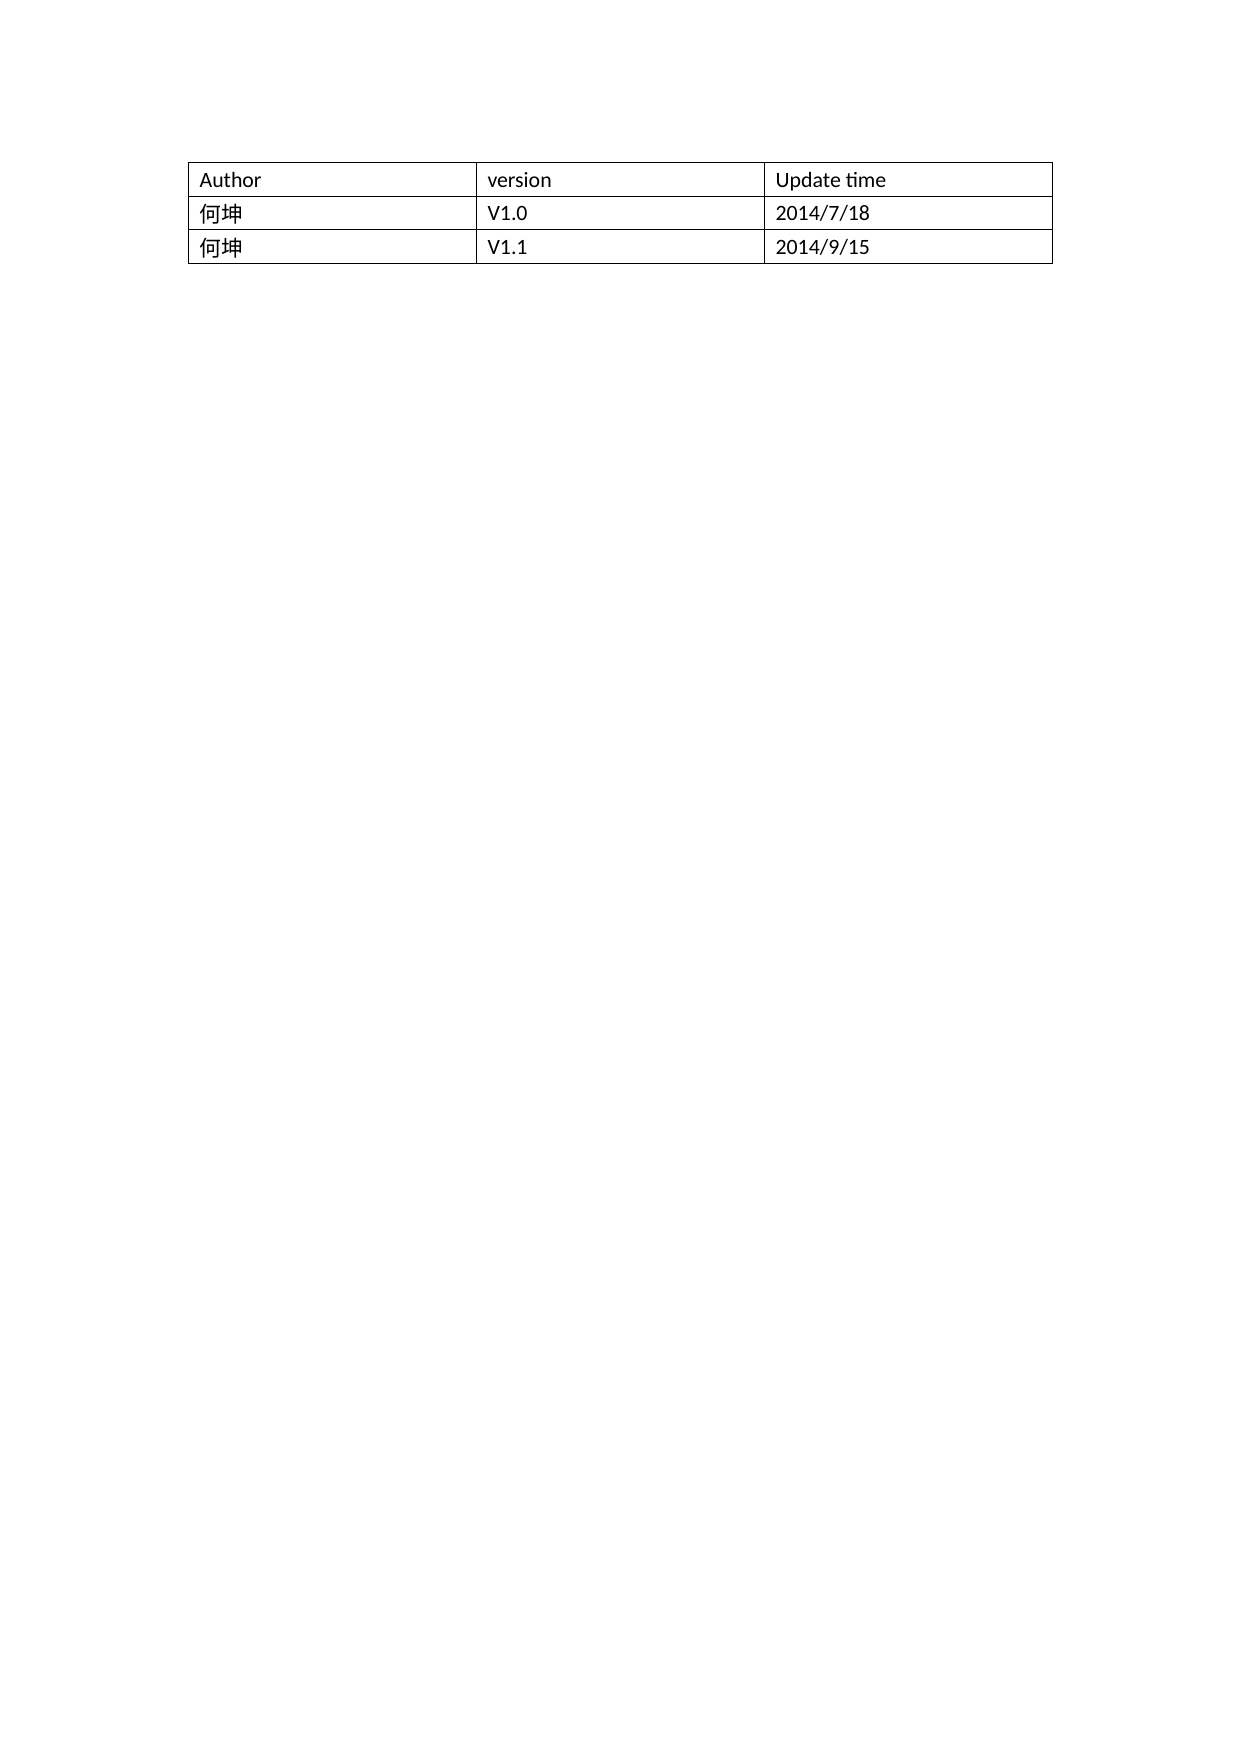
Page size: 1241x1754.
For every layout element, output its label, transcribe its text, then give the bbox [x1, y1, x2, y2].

table_cell 2014/7/18 [765, 197, 1052, 229]
table_cell 何坤 [189, 230, 476, 263]
table_cell V1.1 [477, 230, 764, 263]
table_header Update time [765, 163, 1052, 196]
table_header Author [189, 163, 476, 196]
table_cell V1.0 [477, 197, 764, 229]
table_cell 何坤 [189, 197, 476, 229]
table_header version [477, 163, 764, 196]
table_cell 2014/9/15 [765, 230, 1052, 263]
